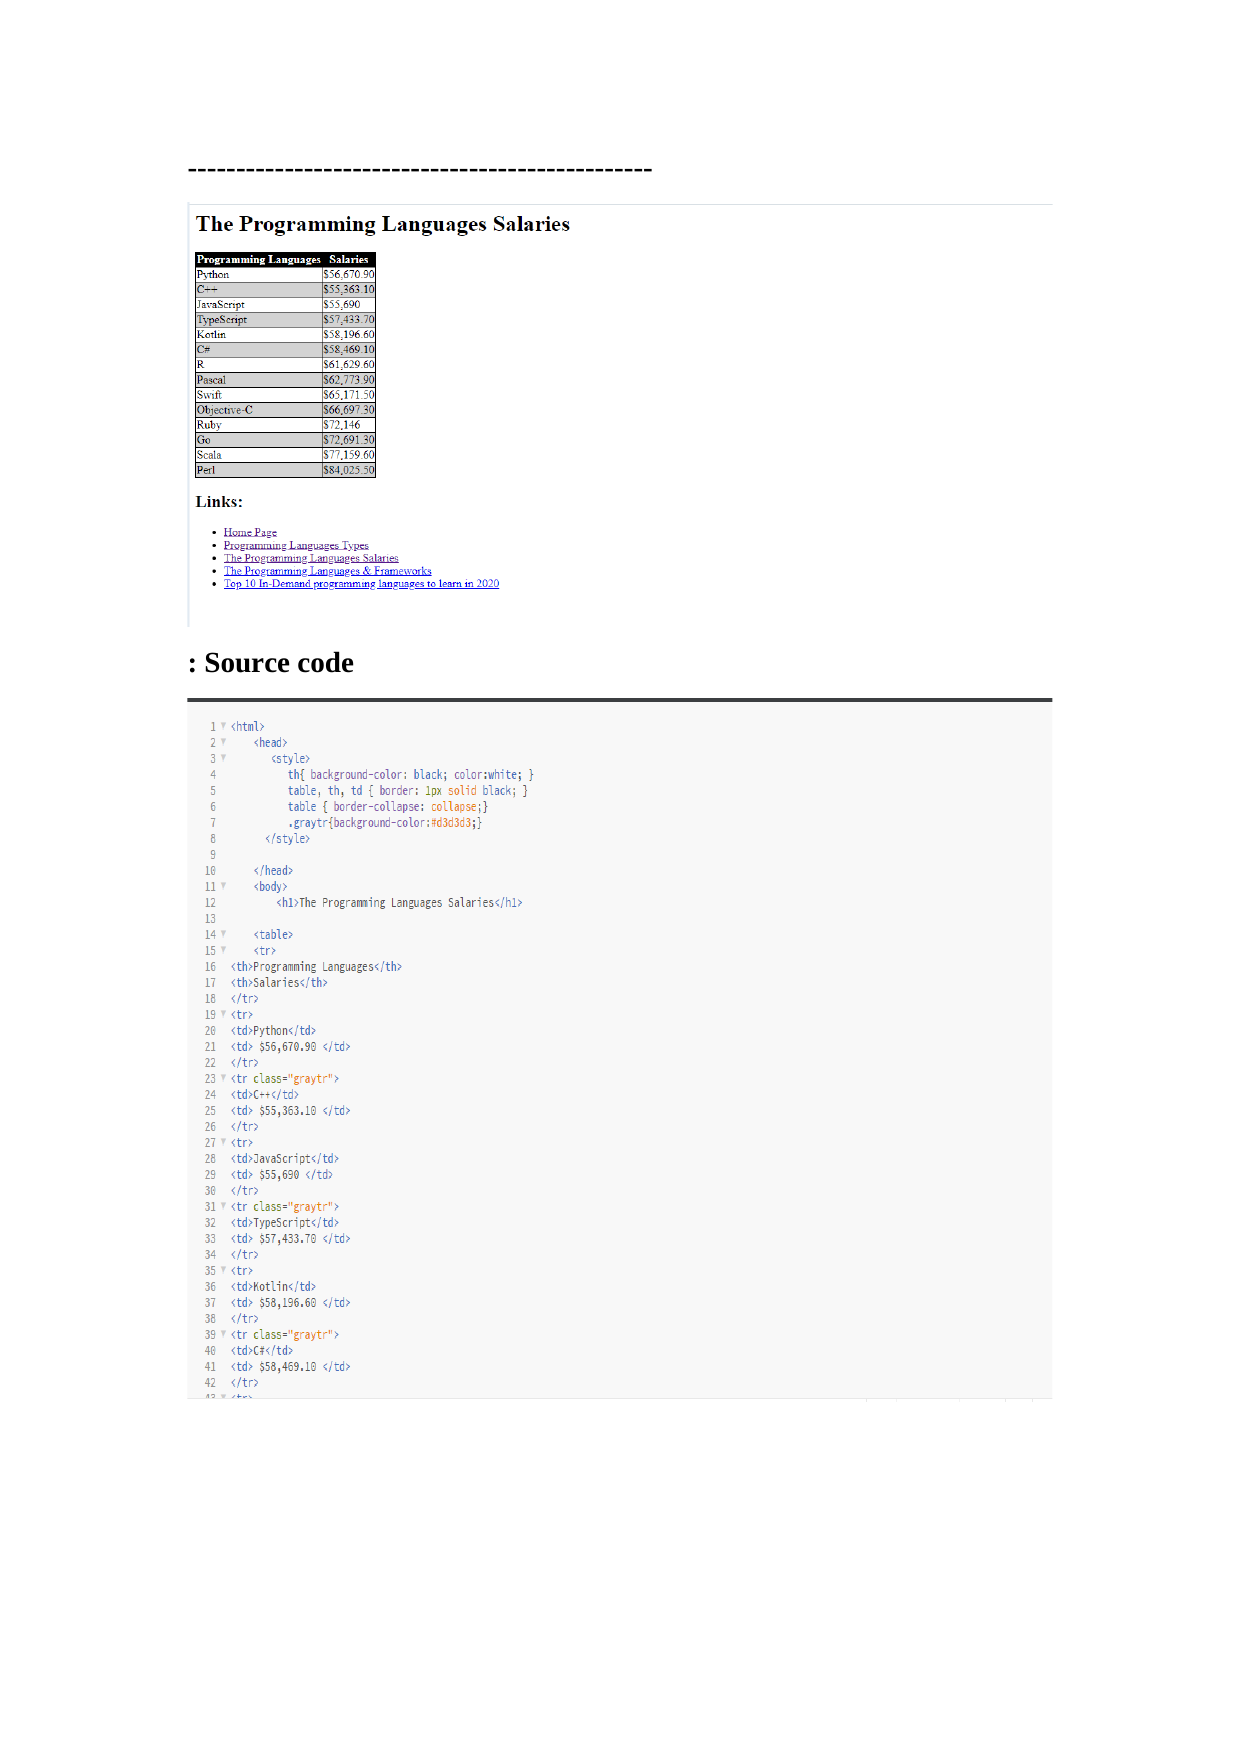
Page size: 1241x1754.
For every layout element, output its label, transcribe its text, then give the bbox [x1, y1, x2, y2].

picture [187, 202, 1053, 627]
picture [187, 698, 1053, 1402]
text Source code : [187, 646, 1053, 679]
text ------------------------------------------------ [187, 150, 1053, 183]
